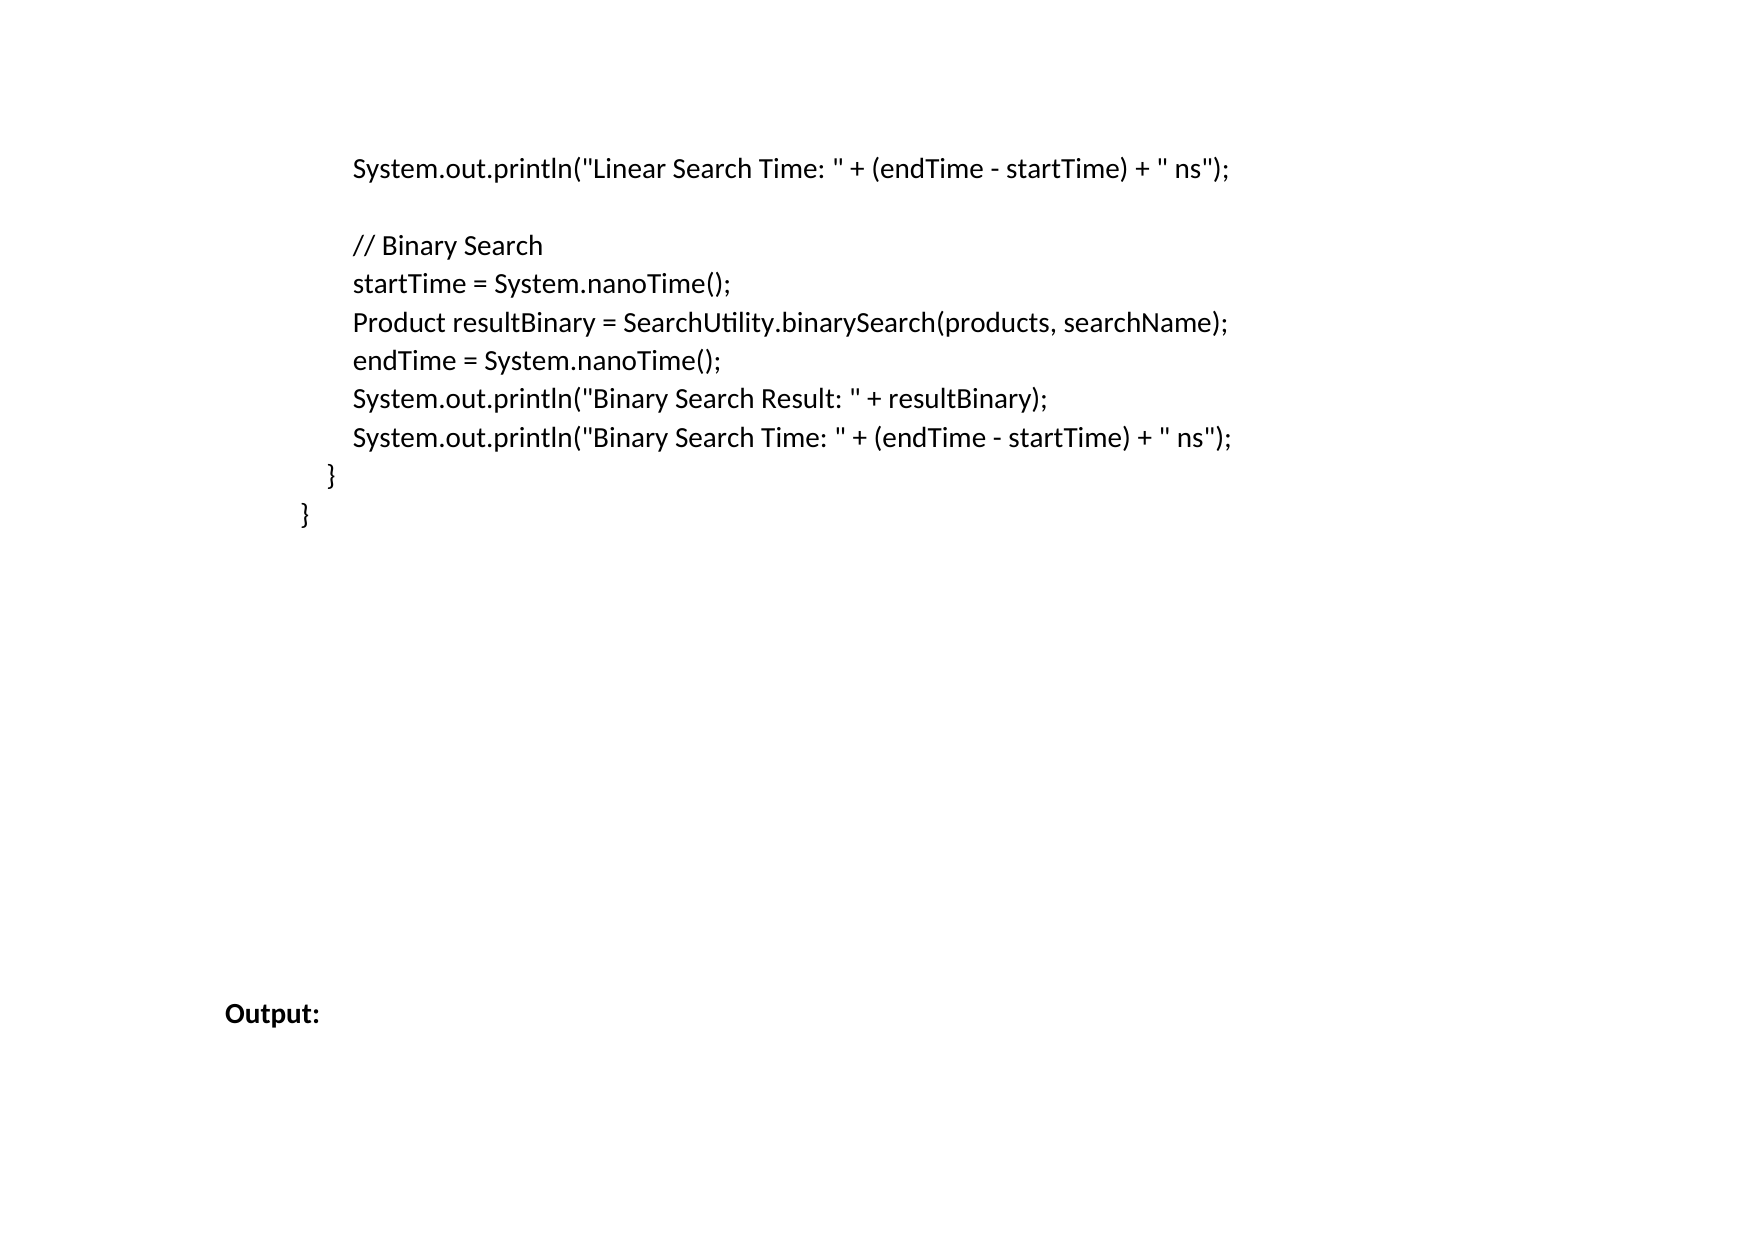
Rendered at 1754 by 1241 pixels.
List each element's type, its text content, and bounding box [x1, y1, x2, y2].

list } [300, 496, 1604, 532]
list // Binary Search [300, 227, 1604, 262]
list } [300, 457, 1604, 493]
list Product resultBinary = SearchUtility.binarySearch(products, searchName); [300, 304, 1604, 339]
list Output: [225, 996, 1604, 1061]
list endTime = System.nanoTime(); [300, 342, 1604, 378]
list System.out.println("Binary Search Time: " + (endTime - startTime) + " ns"); [300, 419, 1604, 455]
list System.out.println("Linear Search Time: " + (endTime - startTime) + " ns"); [300, 150, 1604, 186]
list startTime = System.nanoTime(); [300, 265, 1604, 301]
list System.out.println("Binary Search Result: " + resultBinary); [300, 381, 1604, 416]
